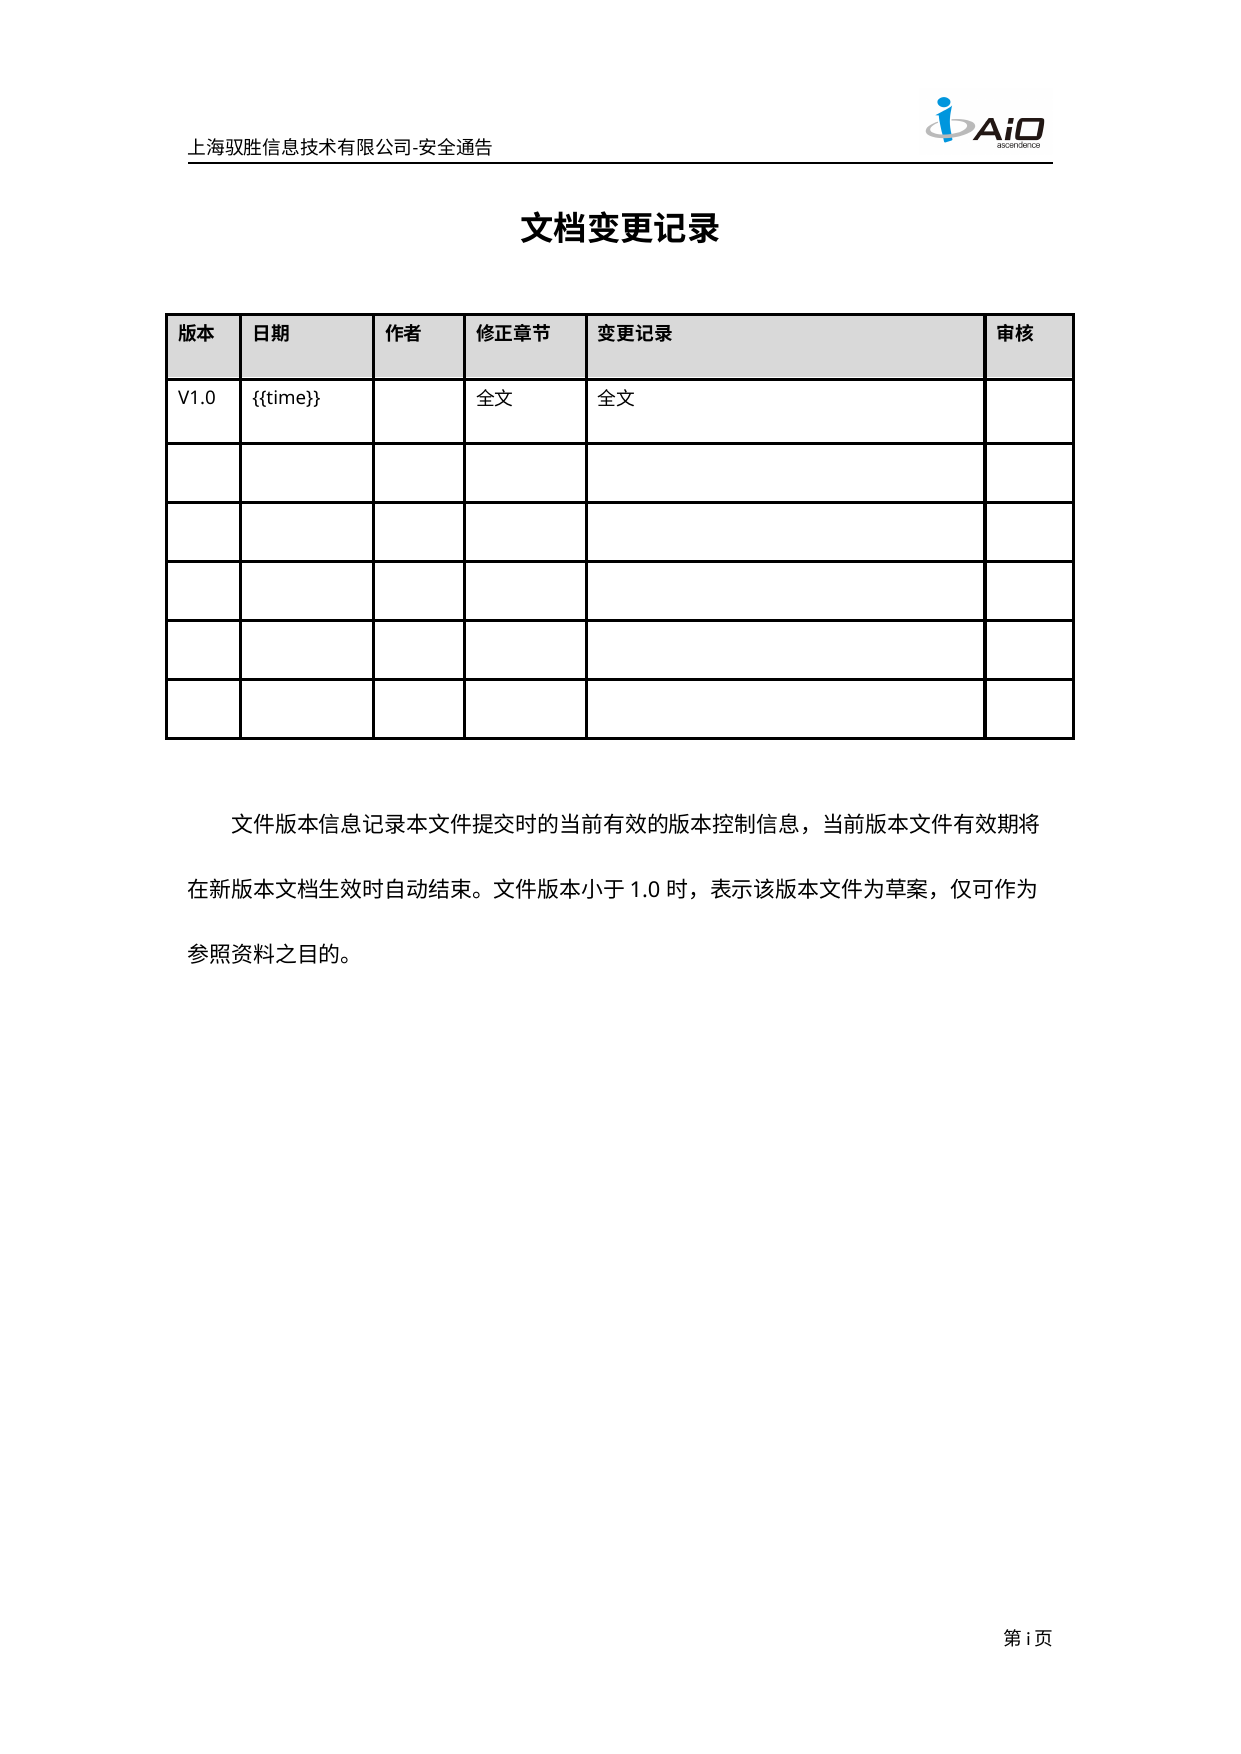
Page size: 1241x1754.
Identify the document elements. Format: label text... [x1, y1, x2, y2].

table_cell [987, 445, 1072, 501]
table_cell [168, 504, 239, 560]
table_cell [588, 563, 983, 619]
table_cell [987, 381, 1072, 442]
table_cell [466, 504, 585, 560]
table_cell [242, 563, 372, 619]
table_cell [466, 681, 585, 737]
table_cell [466, 445, 585, 501]
table_cell 全文 [466, 381, 585, 442]
table_cell [375, 445, 463, 501]
table_cell [588, 681, 983, 737]
picture [918, 88, 1053, 155]
table_header 修正章节 [466, 316, 585, 377]
table_cell [168, 445, 239, 501]
table_cell 全文 [588, 381, 983, 442]
table_header 版本 [168, 316, 239, 377]
table_cell [168, 563, 239, 619]
table_header 审核 [987, 316, 1072, 377]
table_header 作者 [375, 316, 463, 377]
table_cell [375, 563, 463, 619]
table_header 日期 [242, 316, 372, 377]
table_cell [588, 622, 983, 678]
table_cell [242, 681, 372, 737]
table_cell [588, 445, 983, 501]
table_cell [168, 622, 239, 678]
table_cell [375, 622, 463, 678]
subtitle 文档变更记录 [187, 194, 1053, 259]
table_cell [987, 563, 1072, 619]
table_cell [588, 504, 983, 560]
table_cell [375, 504, 463, 560]
table_cell [987, 504, 1072, 560]
table_cell [375, 381, 463, 442]
table_cell [466, 563, 585, 619]
table_cell [375, 681, 463, 737]
table_cell {{time}} [242, 381, 372, 442]
table_cell [987, 681, 1072, 737]
table_cell [242, 445, 372, 501]
table_cell [466, 622, 585, 678]
table_cell [242, 504, 372, 560]
text 文件版本信息记录本文件提交时的当前有效的版本控制信息，当前版本文件有效期将在新版本文档生效时自动结束。文件版本小于1.0 时，表示该版本文件为草案，仅可作为参照资料之目的。 [187, 807, 1053, 969]
table_cell V1.0 [168, 381, 239, 442]
table_cell [987, 622, 1072, 678]
table_cell [242, 622, 372, 678]
table_cell [168, 681, 239, 737]
table_header 变更记录 [588, 316, 983, 377]
